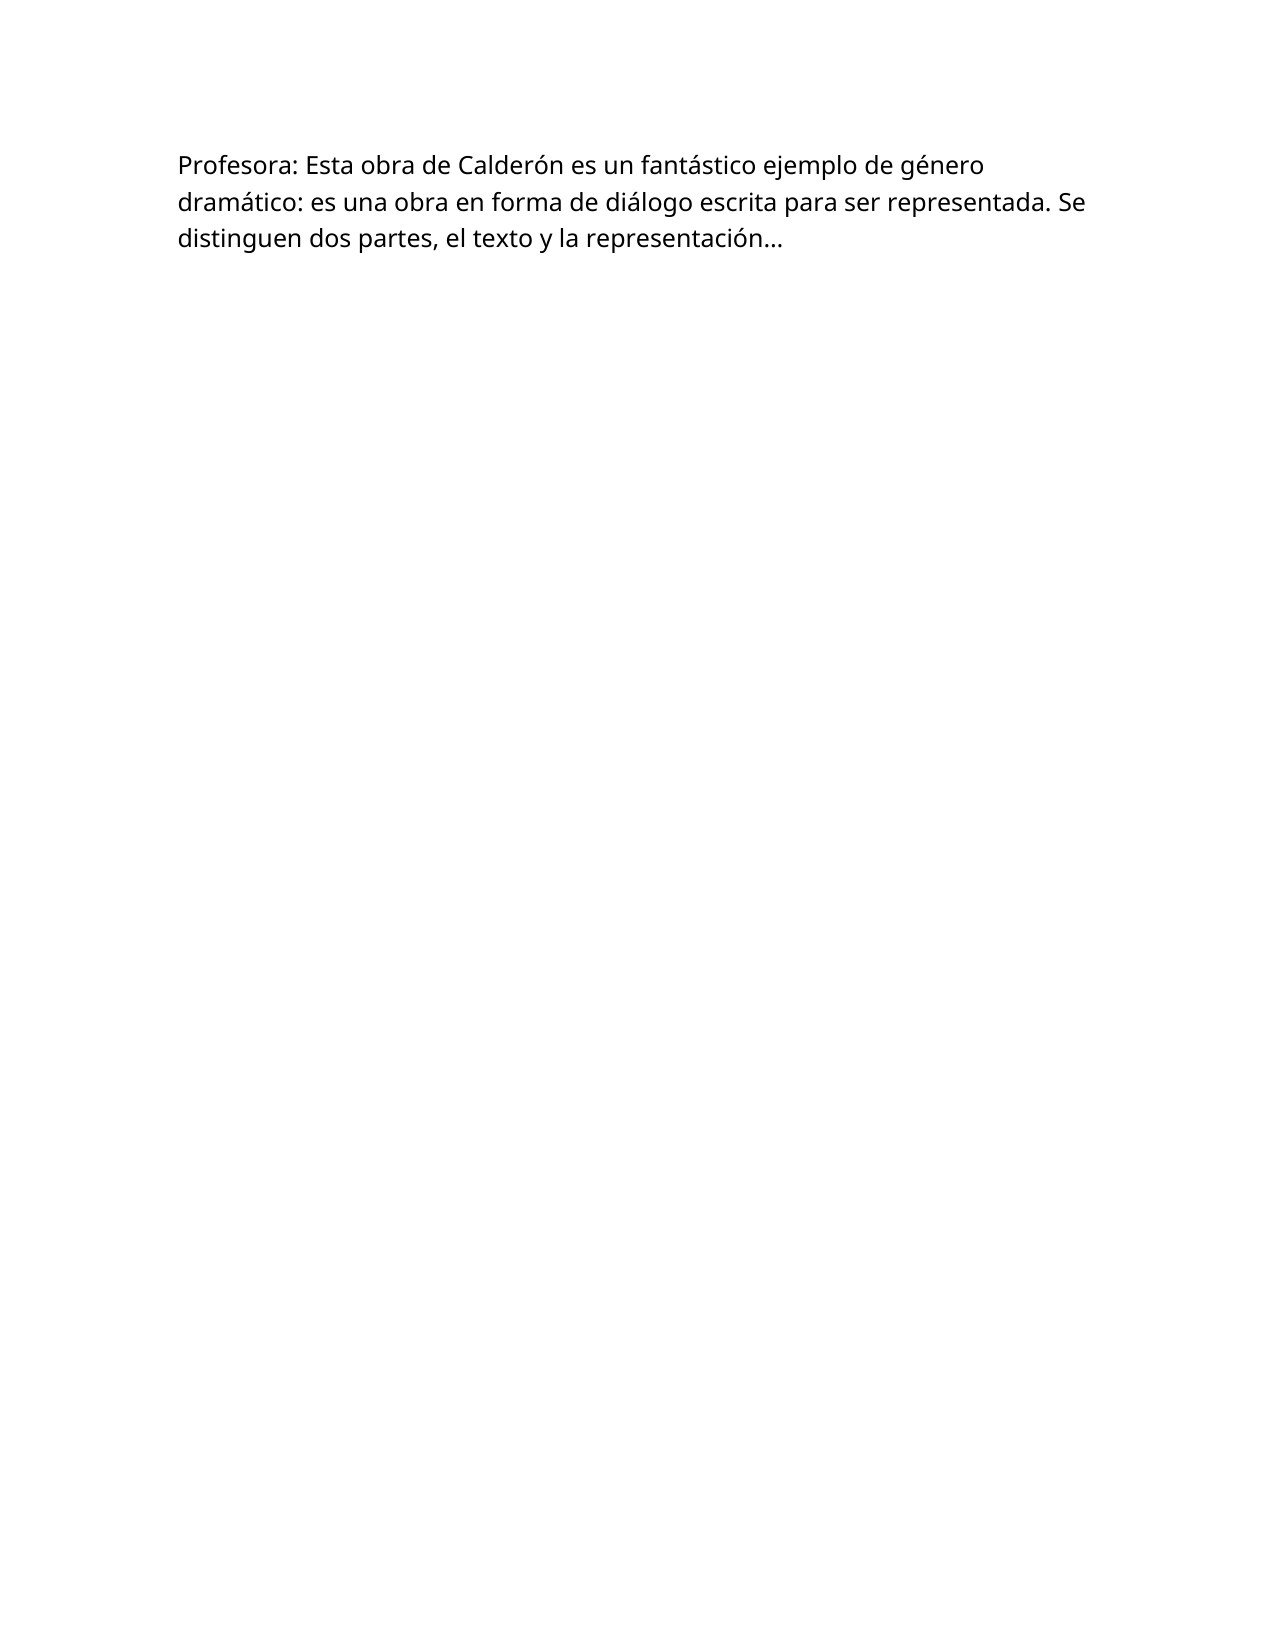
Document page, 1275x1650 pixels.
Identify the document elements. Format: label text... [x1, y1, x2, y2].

text Profesora: Esta obra de Calderón es un fantástico ejemplo de género dramático: es una obra en forma de diálogo escrita para ser representada. Se distinguen dos partes, el texto y la representación… [177, 148, 1098, 255]
